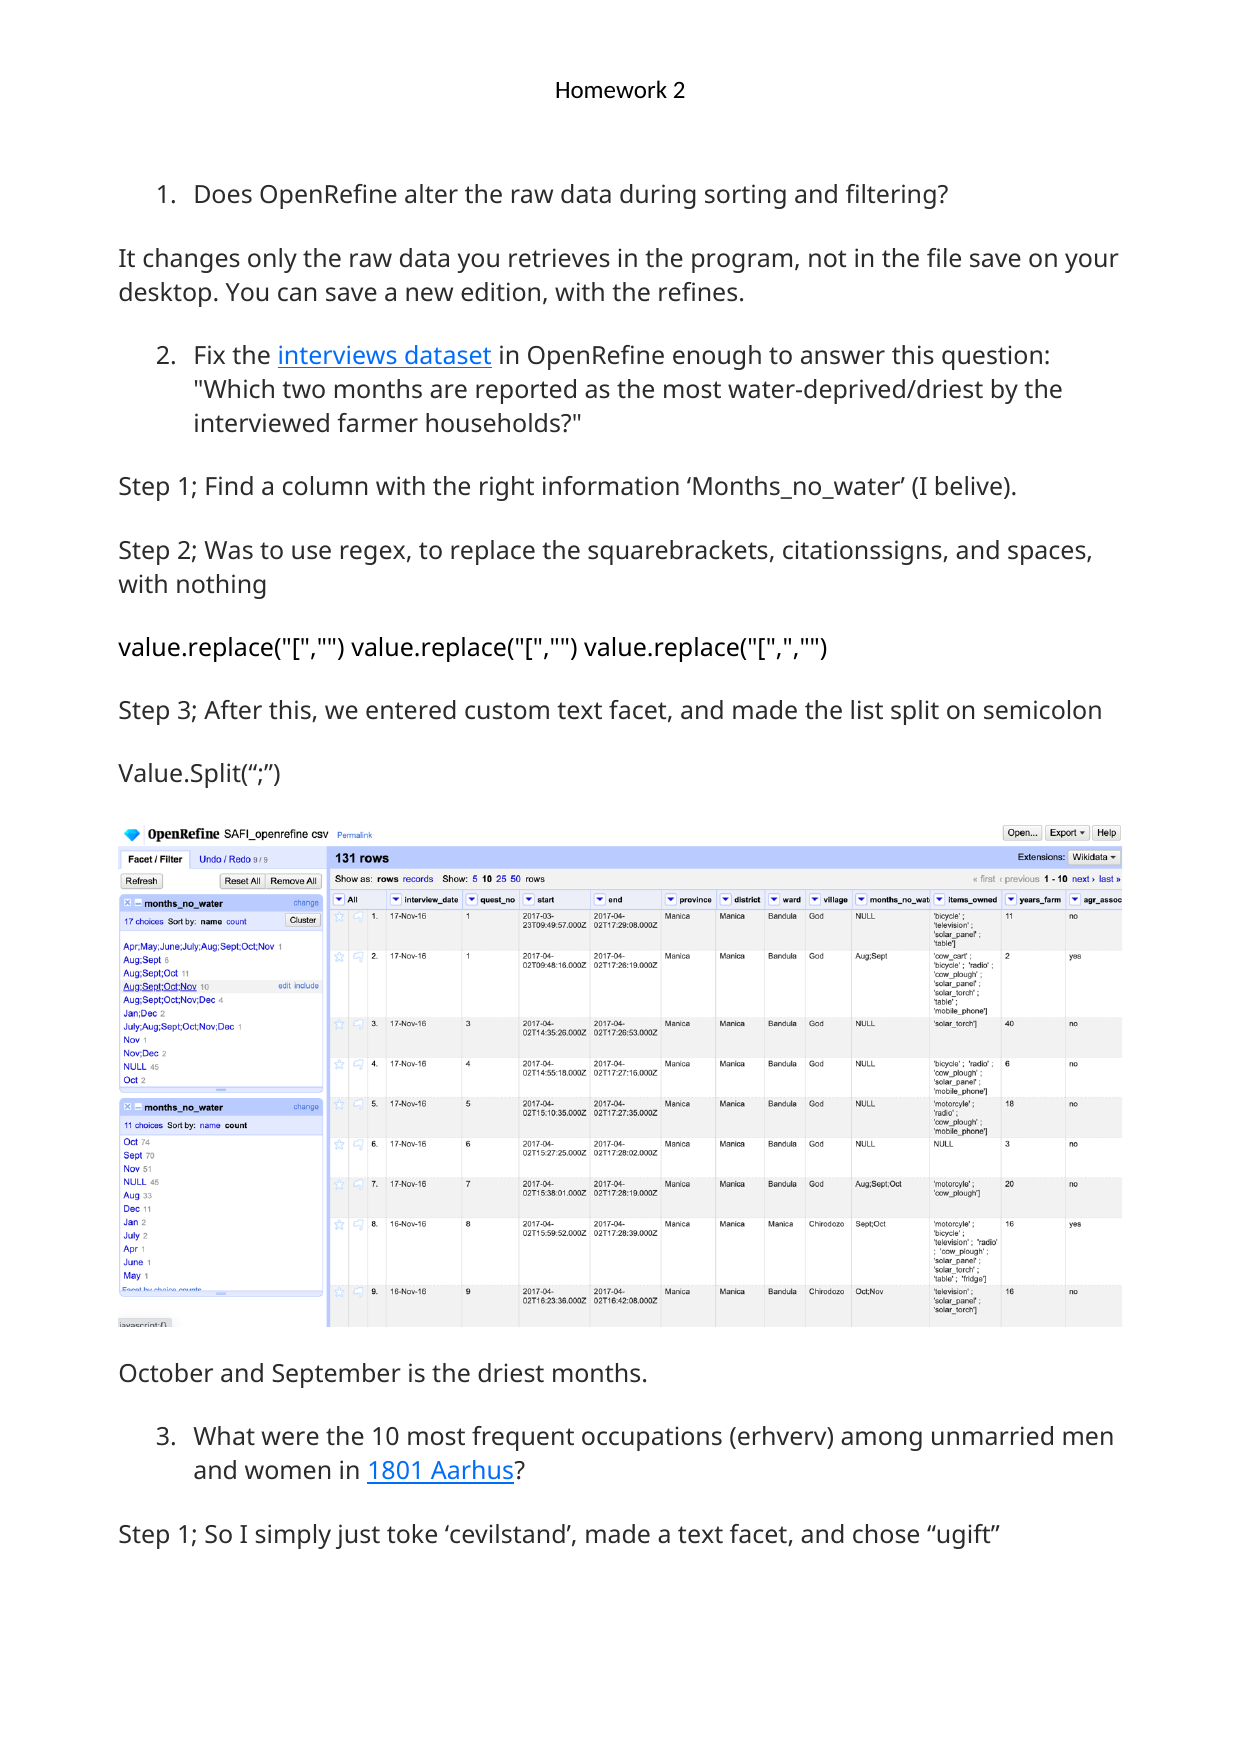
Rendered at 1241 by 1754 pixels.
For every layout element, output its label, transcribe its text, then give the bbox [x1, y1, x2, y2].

text It changes only the raw data you retrieves in the program, not in the file save on your desktop. You can save a new edition, with the refines. [118, 240, 1122, 308]
text Step 1; Find a column with the right information ‘Months_no_water’ (I belive). [118, 469, 1122, 503]
text Step 3; After this, we entered custom text facet, and made the list split on semicolon [118, 693, 1122, 727]
list Does OpenRefine alter the raw data during sorting and filtering? [156, 177, 1122, 211]
text Value.Split(“;”) [118, 756, 1122, 790]
list Fix the interviews dataset in OpenRefine enough to answer this question: "Which two months are reported as the most water-deprived/driest by the interviewed farmer households?" [156, 338, 1122, 440]
text value.replace("[","") value.replace("[","") value.replace("[",","") [118, 629, 1122, 664]
text Step 1; So I simply just toke ‘cevilstand’, made a text facet, and chose “ugift” [118, 1516, 1122, 1550]
text Step 2; Was to use regex, to replace the squarebrackets, citationssigns, and spaces, with nothing [118, 532, 1122, 600]
list What were the 10 most frequent occupations (erhverv) among unmarried men and women in 1801 Aarhus? [156, 1419, 1122, 1487]
picture [118, 819, 1123, 1327]
text October and September is the driest months. [118, 1356, 1122, 1390]
